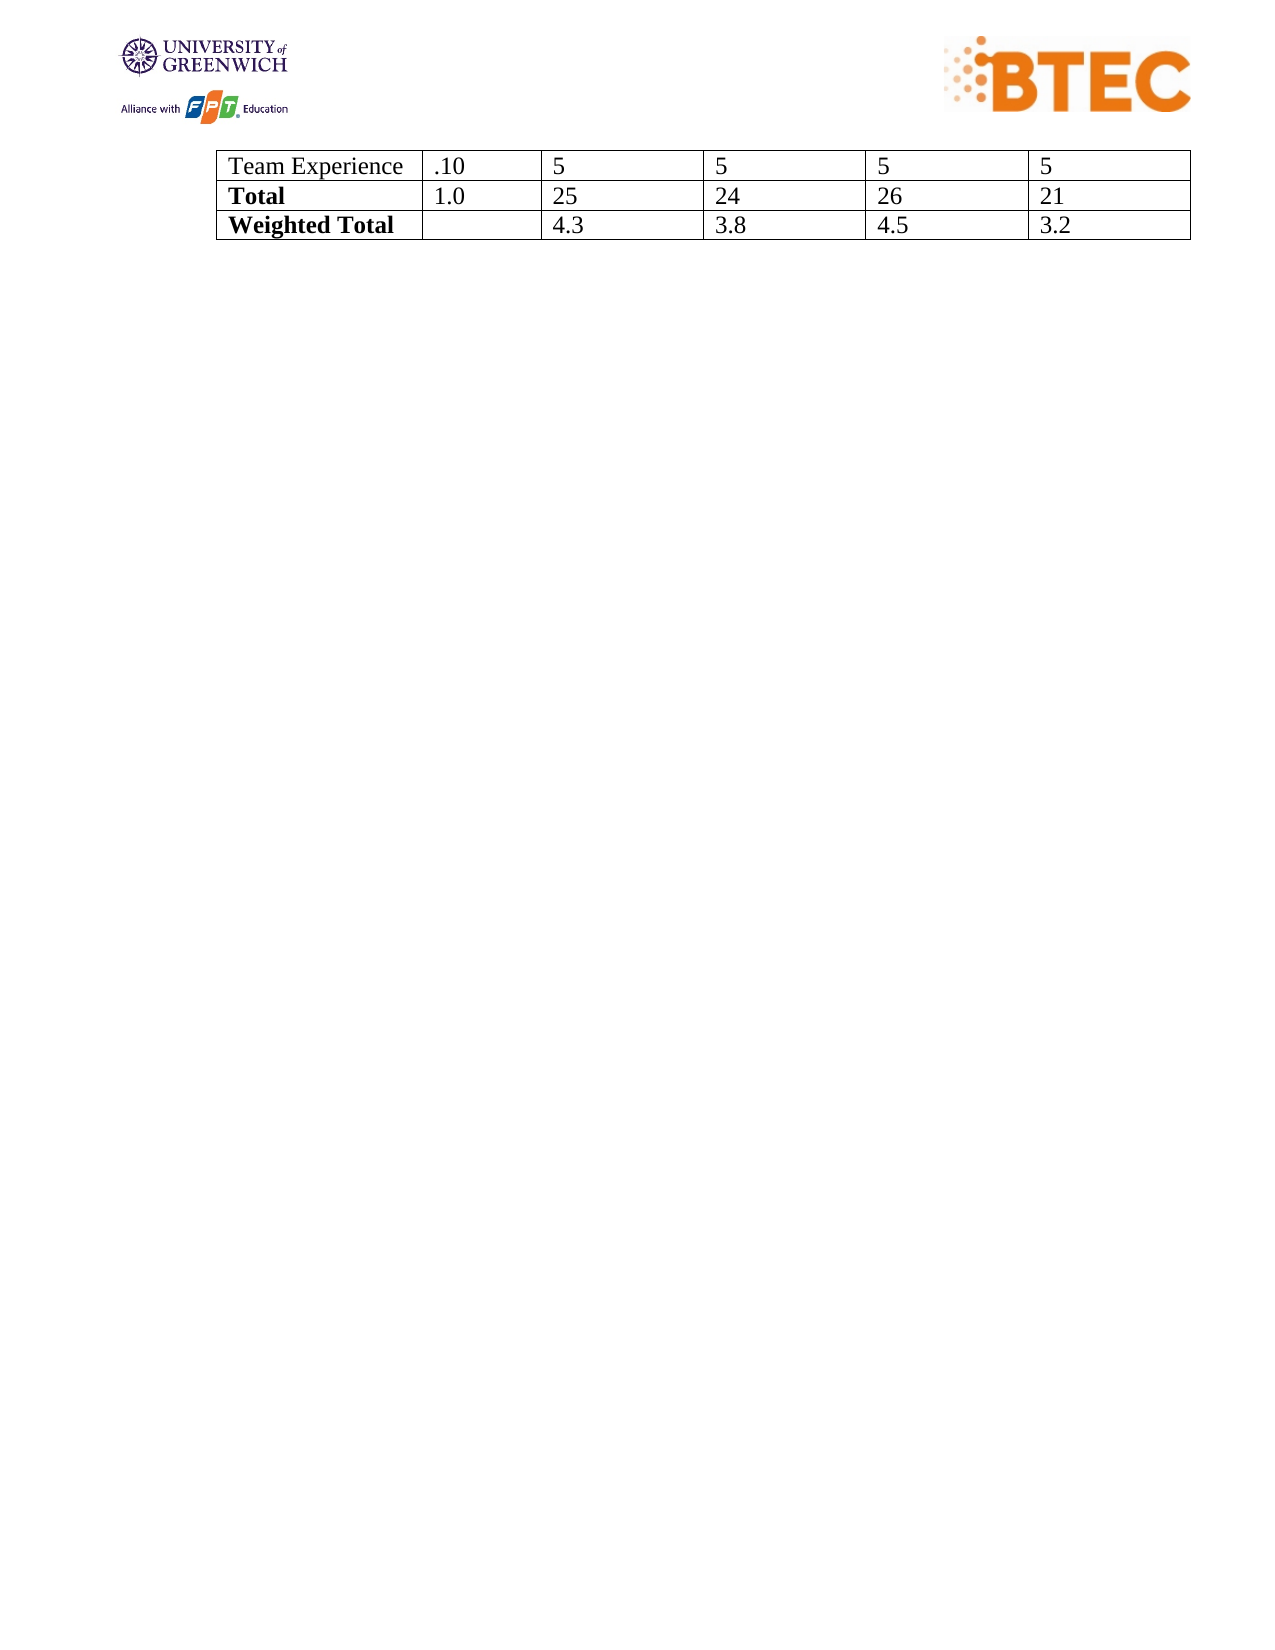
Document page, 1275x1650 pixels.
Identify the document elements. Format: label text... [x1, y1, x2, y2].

table_cell 5 [866, 151, 1028, 180]
table_cell 5 [1029, 151, 1190, 180]
table_cell 5 [542, 151, 703, 180]
table_cell 3.8 [704, 211, 865, 239]
table_cell Total [217, 181, 422, 209]
table_cell 1.0 [423, 181, 541, 209]
table_cell 5 [704, 151, 865, 180]
table_cell 26 [866, 181, 1028, 209]
table_cell 4.3 [542, 211, 703, 239]
table_cell 25 [542, 181, 703, 209]
table_cell [423, 211, 541, 239]
table_cell 3.2 [1029, 211, 1190, 239]
table_cell 24 [704, 181, 865, 209]
table_cell 4.5 [866, 211, 1028, 239]
table_cell Weighted Total [217, 211, 422, 239]
picture [943, 36, 1191, 112]
table_cell .10 [423, 151, 541, 180]
table_cell 21 [1029, 181, 1190, 209]
picture [107, 23, 300, 135]
table_cell Team Experience [217, 151, 422, 180]
